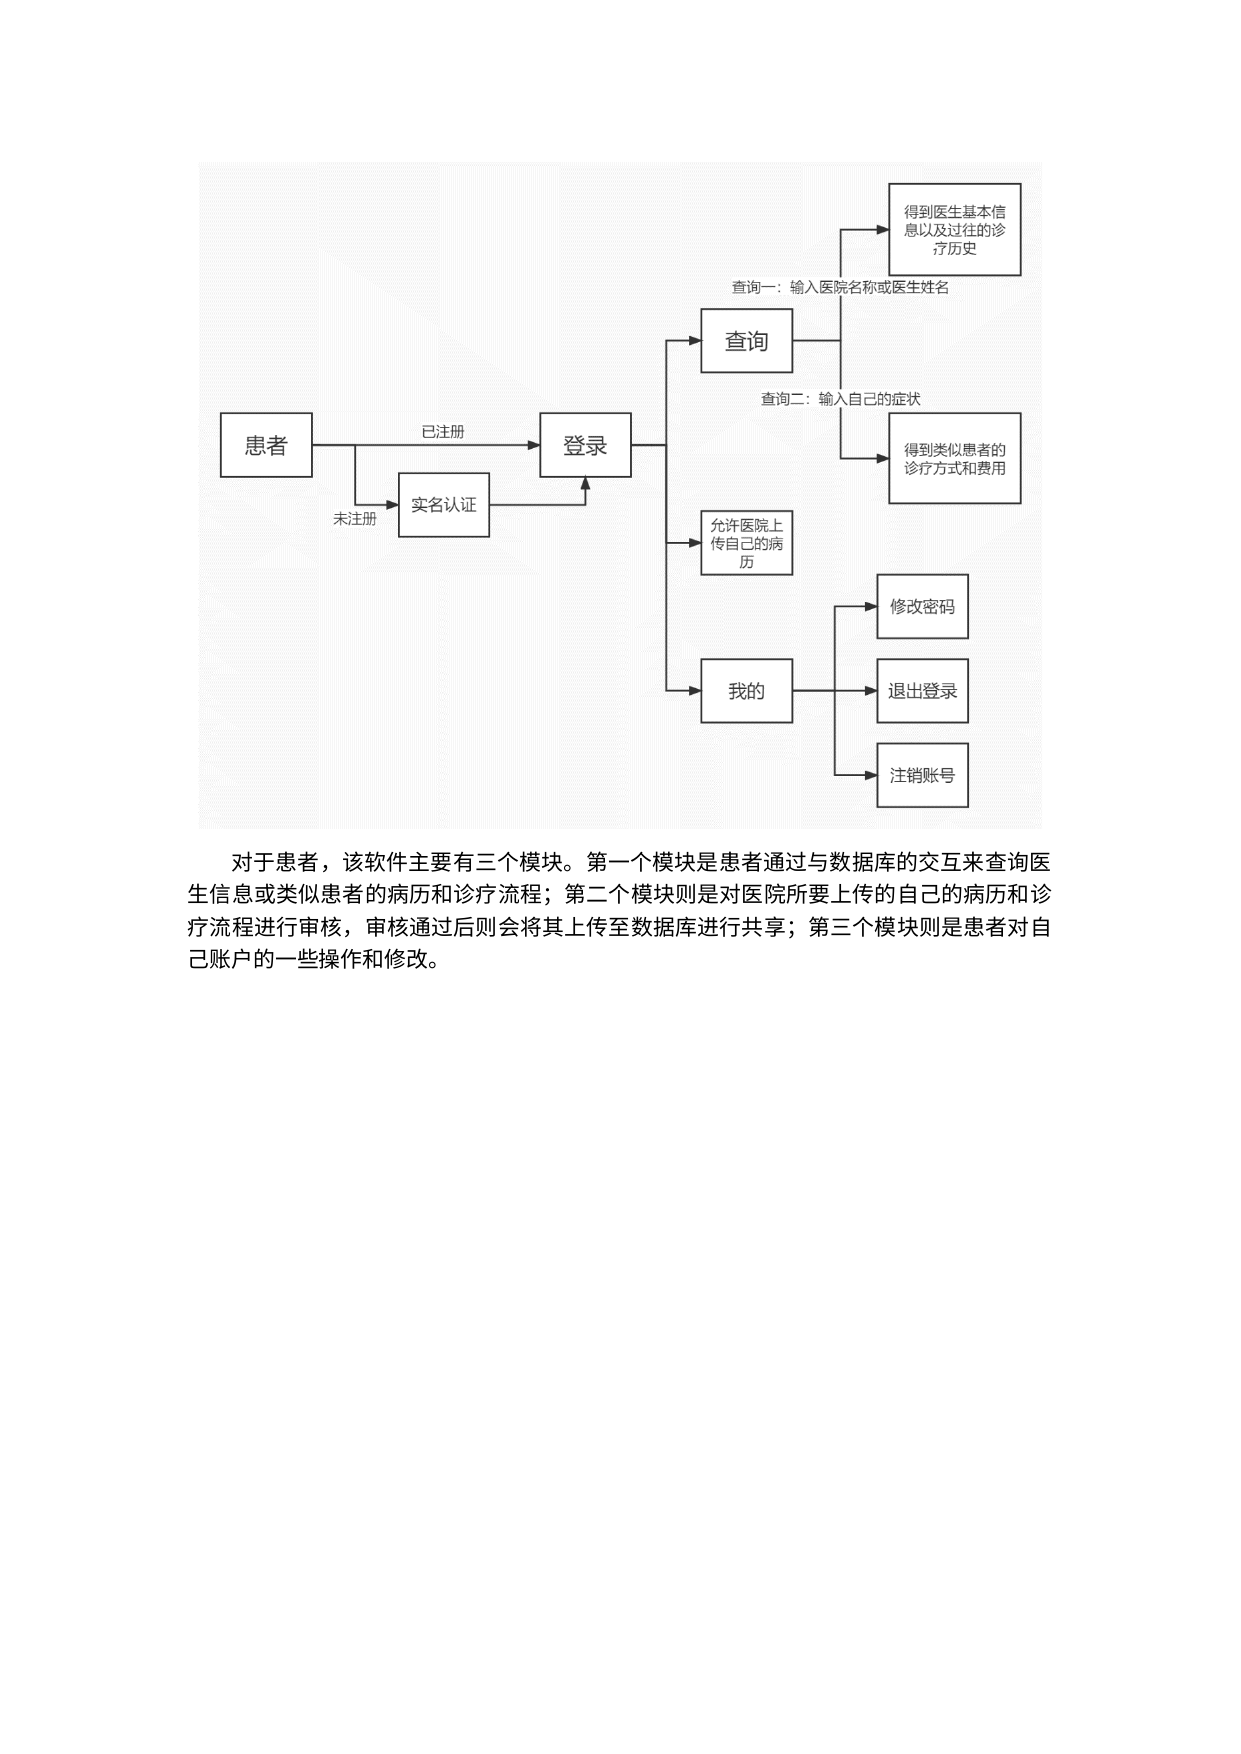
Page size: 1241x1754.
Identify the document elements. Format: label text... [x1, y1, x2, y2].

text 对于患者，该软件主要有三个模块。第一个模块是患者通过与数据库的交互来查询医生信息或类似患者的病历和诊疗流程；第二个模块则是对医院所要上传的自己的病历和诊疗流程进行审核，审核通过后则会将其上传至数据库进行共享；第三个模块则是患者对自己账户的一些操作和修改。 [187, 844, 1053, 974]
picture [198, 162, 1043, 829]
